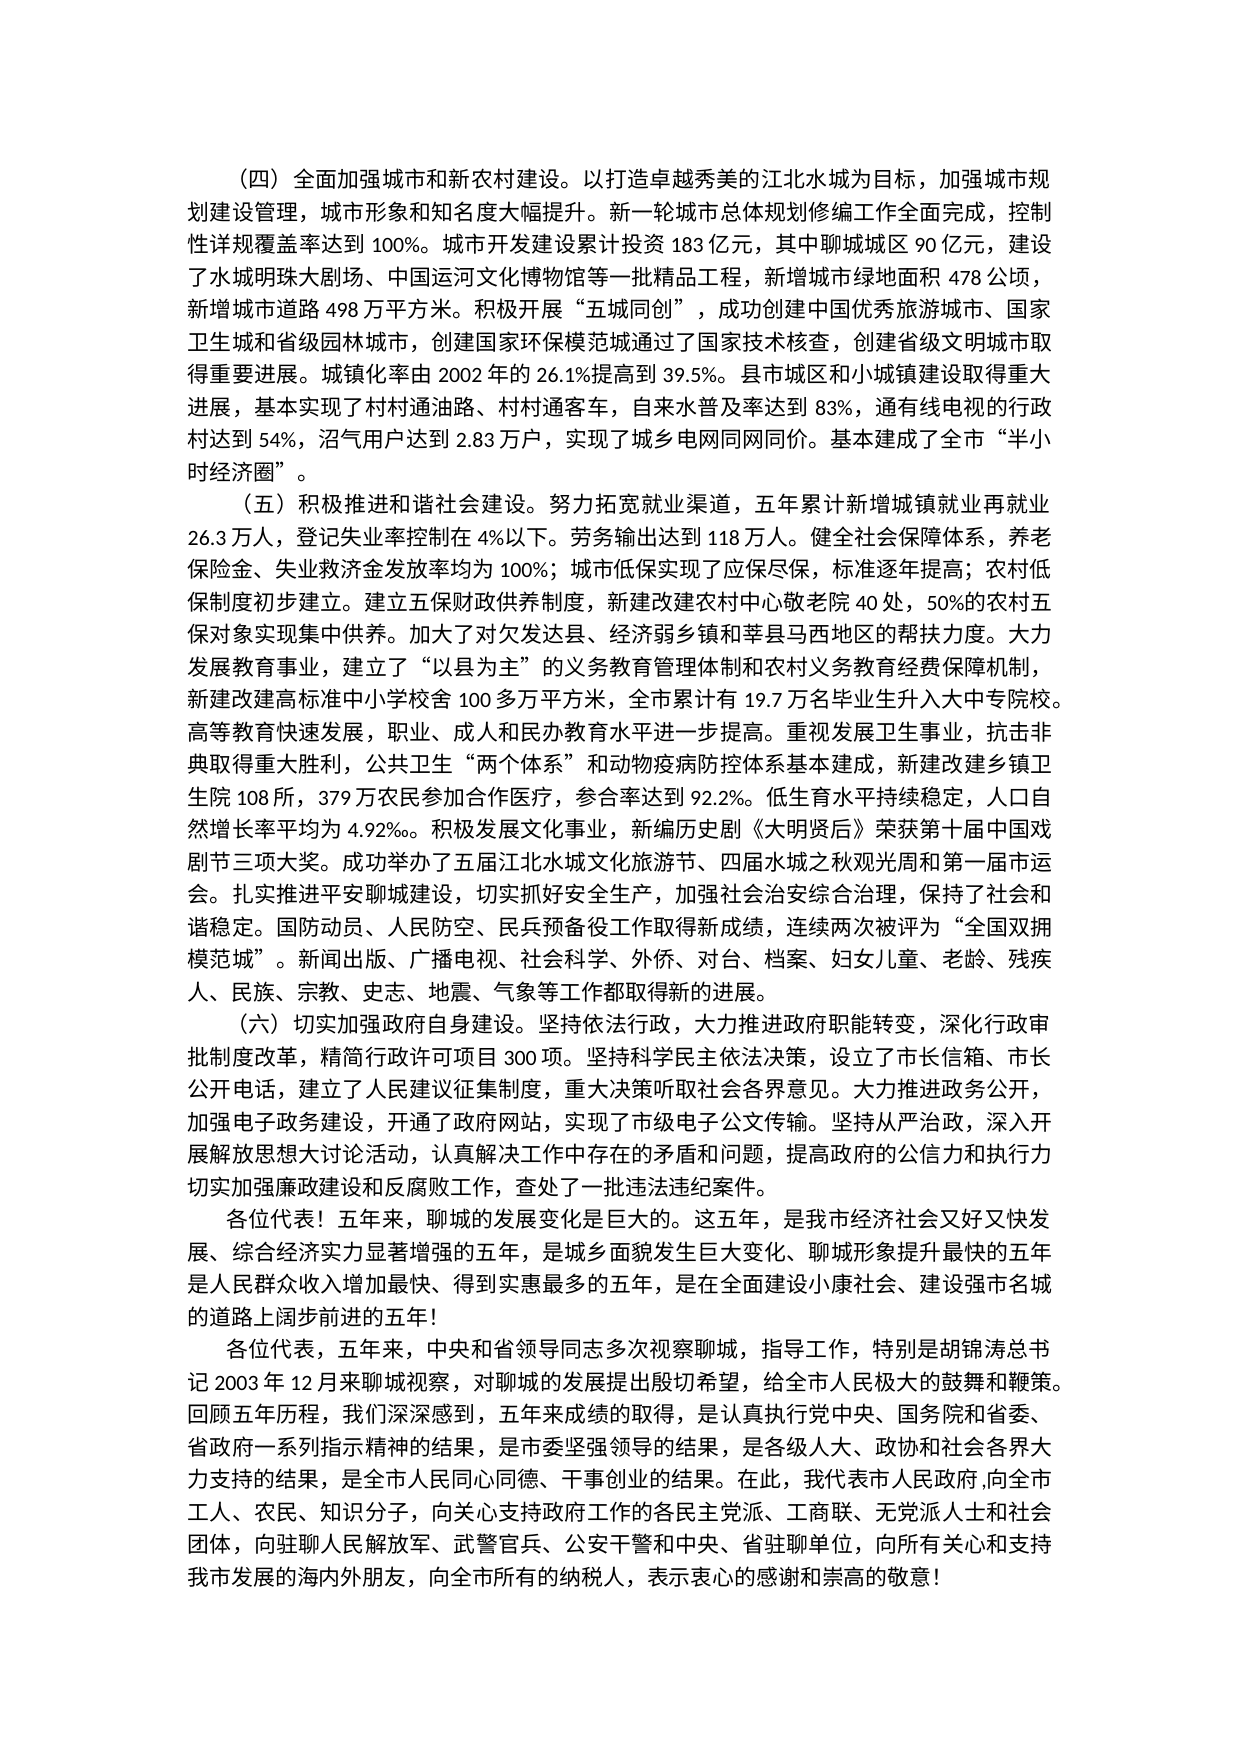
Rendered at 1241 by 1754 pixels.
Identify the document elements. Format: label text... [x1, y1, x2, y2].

text （六）切实加强政府自身建设。坚持依法行政，大力推进政府职能转变，深化行政审批制度改革，精简行政许可项目300项。坚持科学民主依法决策，设立了市长信箱、市长公开电话，建立了人民建议征集制度，重大决策听取社会各界意见。大力推进政务公开，加强电子政务建设，开通了政府网站，实现了市级电子公文传输。坚持从严治政，深入开展解放思想大讨论活动，认真解决工作中存在的矛盾和问题，提高政府的公信力和执行力。切实加强廉政建设和反腐败工作，查处了一批违法违纪案件。 [187, 1007, 1053, 1202]
text 各位代表！五年来，聊城的发展变化是巨大的。这五年，是我市经济社会又好又快发展、综合经济实力显著增强的五年，是城乡面貌发生巨大变化、聊城形象提升最快的五年，是人民群众收入增加最快、得到实惠最多的五年，是在全面建设小康社会、建设强市名城的道路上阔步前进的五年！ [187, 1202, 1053, 1332]
text （五）积极推进和谐社会建设。努力拓宽就业渠道，五年累计新增城镇就业再就业26.3万人，登记失业率控制在4%以下。劳务输出达到118万人。健全社会保障体系，养老保险金、失业救济金发放率均为100%；城市低保实现了应保尽保，标准逐年提高；农村低保制度初步建立。建立五保财政供养制度，新建改建农村中心敬老院40处，50%的农村五保对象实现集中供养。加大了对欠发达县、经济弱乡镇和莘县马西地区的帮扶力度。大力发展教育事业，建立了“以县为主”的义务教育管理体制和农村义务教育经费保障机制，新建改建高标准中小学校舍100多万平方米，全市累计有19.7万名毕业生升入大中专院校。高等教育快速发展，职业、成人和民办教育水平进一步提高。重视发展卫生事业，抗击非典取得重大胜利，公共卫生“两个体系”和动物疫病防控体系基本建成，新建改建乡镇卫生院108所，379万农民参加合作医疗，参合率达到92.2%。低生育水平持续稳定，人口自然增长率平均为4.92‰。积极发展文化事业，新编历史剧《大明贤后》荣获第十届中国戏剧节三项大奖。成功举办了五届江北水城文化旅游节、四届水城之秋观光周和第一届市运会。扎实推进平安聊城建设，切实抓好安全生产，加强社会治安综合治理，保持了社会和谐稳定。国防动员、人民防空、民兵预备役工作取得新成绩，连续两次被评为“全国双拥模范城”。新闻出版、广播电视、社会科学、外侨、对台、档案、妇女儿童、老龄、残疾人、民族、宗教、史志、地震、气象等工作都取得新的进展。 [187, 487, 1053, 1007]
text 各位代表，五年来，中央和省领导同志多次视察聊城，指导工作，特别是胡锦涛总书记2003年12月来聊城视察，对聊城的发展提出殷切希望，给全市人民极大的鼓舞和鞭策。回顾五年历程，我们深深感到，五年来成绩的取得，是认真执行党中央、国务院和省委、省政府一系列指示精神的结果，是市委坚强领导的结果，是各级人大、政协和社会各界大力支持的结果，是全市人民同心同德、干事创业的结果。在此，我代表市人民政府,向全市工人、农民、知识分子，向关心支持政府工作的各民主党派、工商联、无党派人士和社会团体，向驻聊人民解放军、武警官兵、公安干警和中央、省驻聊单位，向所有关心和支持我市发展的海内外朋友，向全市所有的纳税人，表示衷心的感谢和崇高的敬意！ [187, 1332, 1053, 1592]
text （四）全面加强城市和新农村建设。以打造卓越秀美的江北水城为目标，加强城市规划建设管理，城市形象和知名度大幅提升。新一轮城市总体规划修编工作全面完成，控制性详规覆盖率达到100%。城市开发建设累计投资183亿元，其中聊城城区90亿元，建设了水城明珠大剧场、中国运河文化博物馆等一批精品工程，新增城市绿地面积478公顷，新增城市道路498万平方米。积极开展“五城同创”，成功创建中国优秀旅游城市、国家卫生城和省级园林城市，创建国家环保模范城通过了国家技术核查，创建省级文明城市取得重要进展。城镇化率由2002年的26.1%提高到39.5%。县市城区和小城镇建设取得重大进展，基本实现了村村通油路、村村通客车，自来水普及率达到83%，通有线电视的行政村达到54%，沼气用户达到2.83万户，实现了城乡电网同网同价。基本建成了全市“半小时经济圈”。 [187, 162, 1053, 487]
